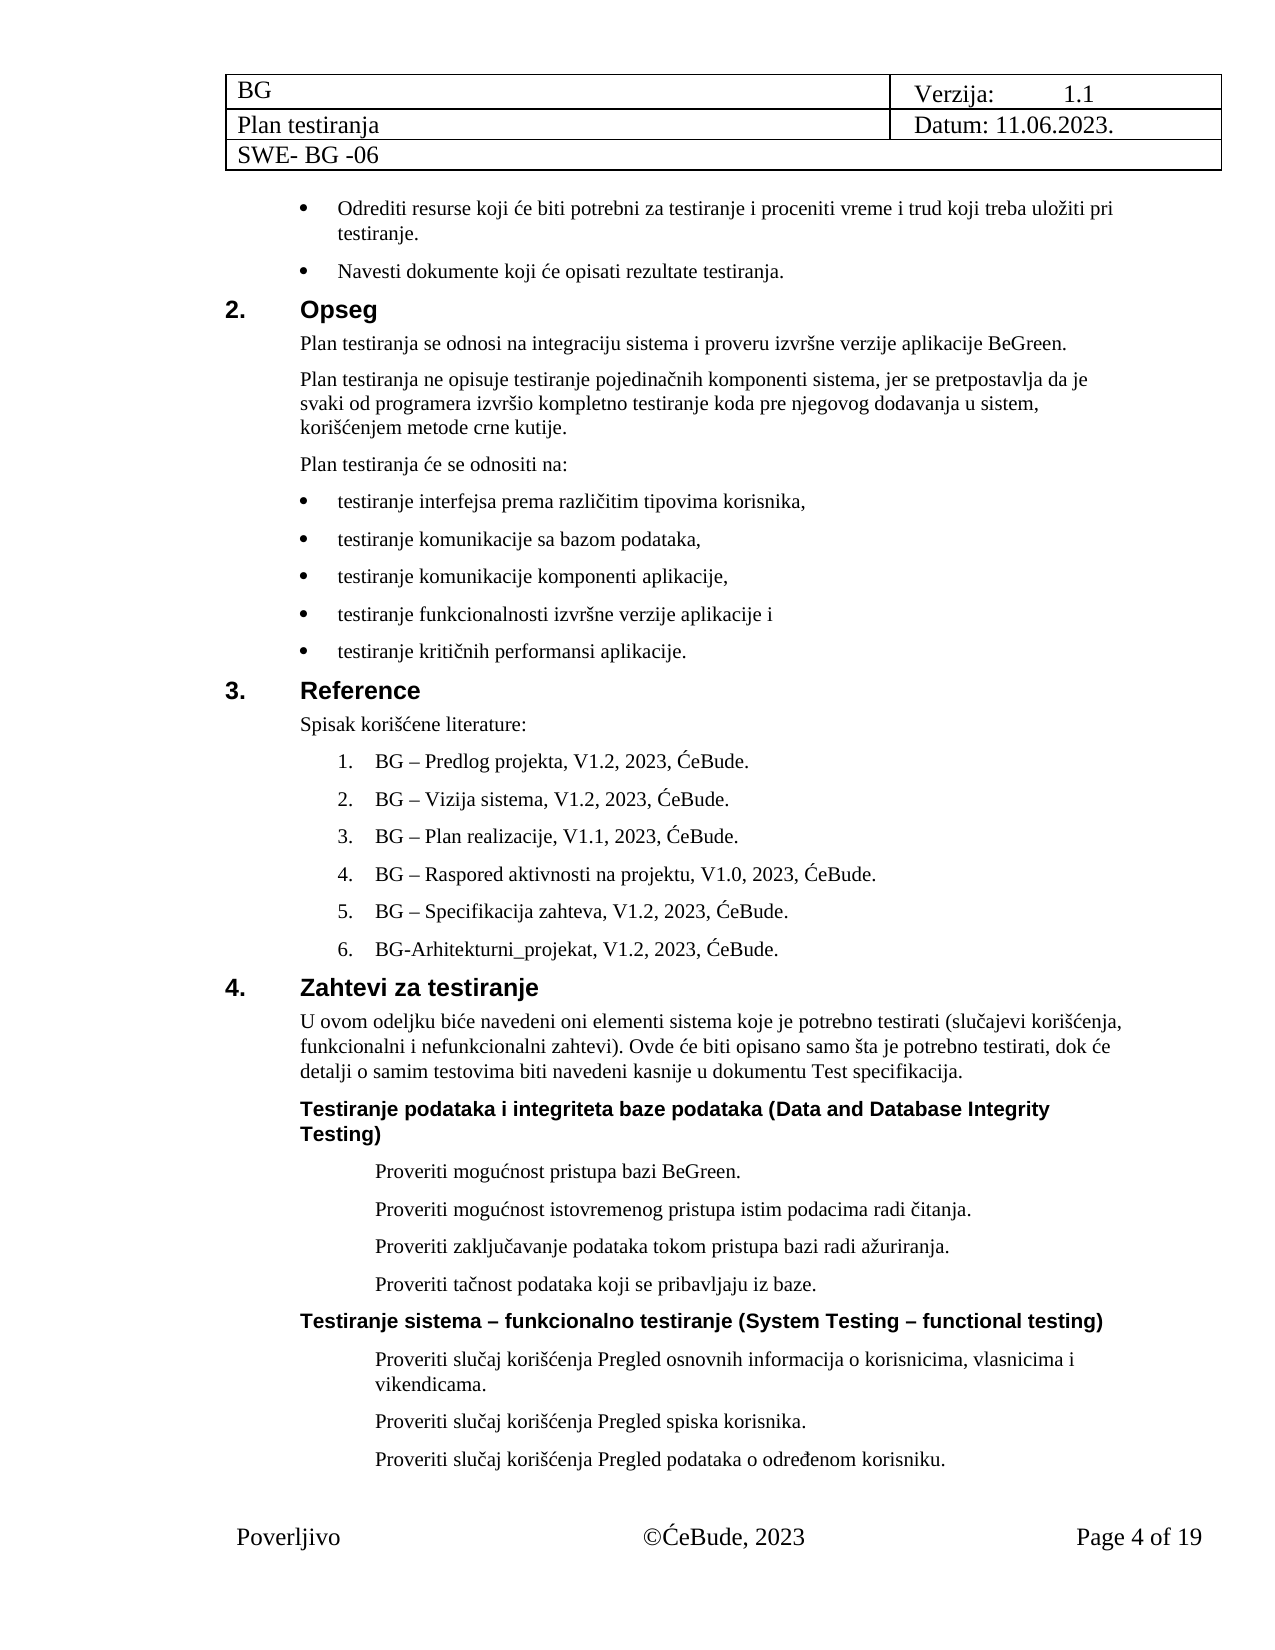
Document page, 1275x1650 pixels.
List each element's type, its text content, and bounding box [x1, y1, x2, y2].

list Navesti dokumente koji će opisati rezultate testiranja. [300, 258, 1125, 283]
text Plan testiranja ne opisuje testiranje pojedinačnih komponenti sistema, jer se pretpostavlja da je svaki od programera izvršio kompletno testiranje koda pre njegovog dodavanja u sistem, korišćenjem metode crne kutije. [300, 367, 1125, 439]
text Testiranje podataka i integriteta baze podataka (Data and Database Integrity Testing) [300, 1096, 1125, 1146]
text Spisak korišćene literature: [300, 711, 1125, 736]
text Plan testiranja će se odnositi na: [300, 452, 1125, 476]
list testiranje komunikacije komponenti aplikacije, [300, 563, 1125, 588]
list testiranje interfejsa prema različitim tipovima korisnika, [300, 488, 1125, 513]
subtitle Opseg [225, 295, 1125, 324]
list BG – Specifikacija zahteva, V1.2, 2023, ĆeBude. [337, 898, 1125, 923]
subtitle Reference [225, 676, 1125, 704]
list BG – Vizija sistema, V1.2, 2023, ĆeBude. [337, 786, 1125, 811]
text Proveriti mogućnost pristupa bazi BeGreen. [300, 1158, 1125, 1183]
list BG – Predlog projekta, V1.2, 2023, ĆeBude. [337, 748, 1125, 773]
list BG – Plan realizacije, V1.1, 2023, ĆeBude. [337, 823, 1125, 848]
text Proveriti slučaj korišćenja Pregled spiska korisnika. [375, 1408, 1125, 1433]
text Testiranje sistema – funkcionalno testiranje (System Testing – functional testing) [300, 1308, 1125, 1333]
list Odrediti resurse koji će biti potrebni za testiranje i proceniti vreme i trud koji treba uložiti pri testiranje. [300, 195, 1125, 245]
text U ovom odeljku biće navedeni oni elementi sistema koje je potrebno testirati (slučajevi korišćenja, funkcionalni i nefunkcionalni zahtevi). Ovde će biti opisano samo šta je potrebno testirati, dok će detalji o samim testovima biti navedeni kasnije u dokumentu Test specifikacija. [300, 1008, 1125, 1083]
list BG-Arhitekturni_projekat, V1.2, 2023, ĆeBude. [337, 936, 1125, 961]
text Proveriti slučaj korišćenja Pregled osnovnih informacija o korisnicima, vlasnicima i vikendicama. [375, 1346, 1125, 1396]
text Proveriti mogućnost istovremenog pristupa istim podacima radi čitanja. [300, 1196, 1125, 1221]
list testiranje funkcionalnosti izvršne verzije aplikacije i [300, 601, 1125, 626]
text Proveriti tačnost podataka koji se pribavljaju iz baze. [300, 1271, 1125, 1296]
text Proveriti zaključavanje podataka tokom pristupa bazi radi ažuriranja. [300, 1233, 1125, 1258]
list testiranje komunikacije sa bazom podataka, [300, 526, 1125, 551]
text Proveriti slučaj korišćenja Pregled podataka o određenom korisniku. [375, 1446, 1125, 1471]
text Plan testiranja se odnosi na integraciju sistema i proveru izvršne verzije aplikacije BeGreen. [300, 330, 1125, 354]
list BG – Raspored aktivnosti na projektu, V1.0, 2023, ĆeBude. [337, 861, 1125, 886]
list testiranje kritičnih performansi aplikacije. [300, 638, 1125, 663]
subtitle Zahtevi za testiranje [225, 973, 1125, 1002]
